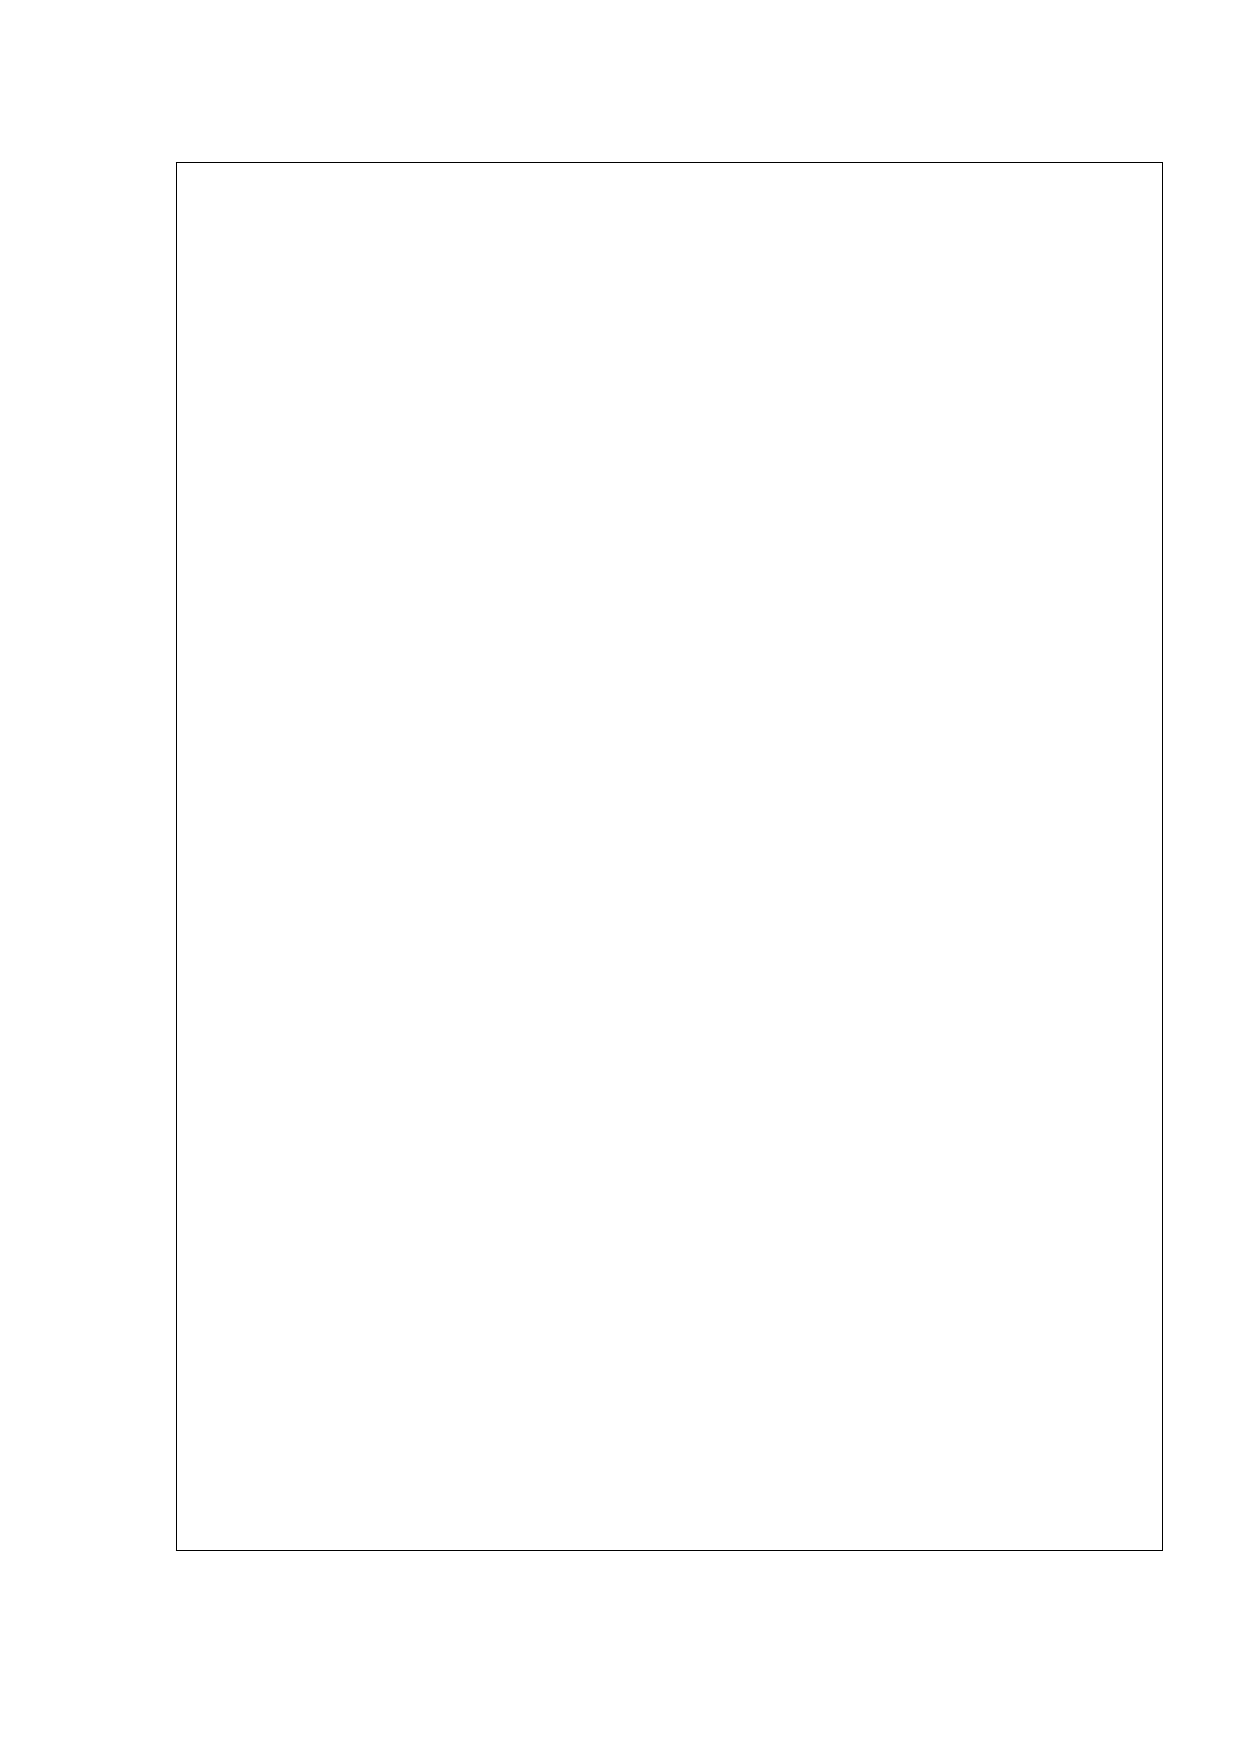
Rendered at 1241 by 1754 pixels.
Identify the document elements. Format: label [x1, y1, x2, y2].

table_header [177, 163, 1162, 1550]
